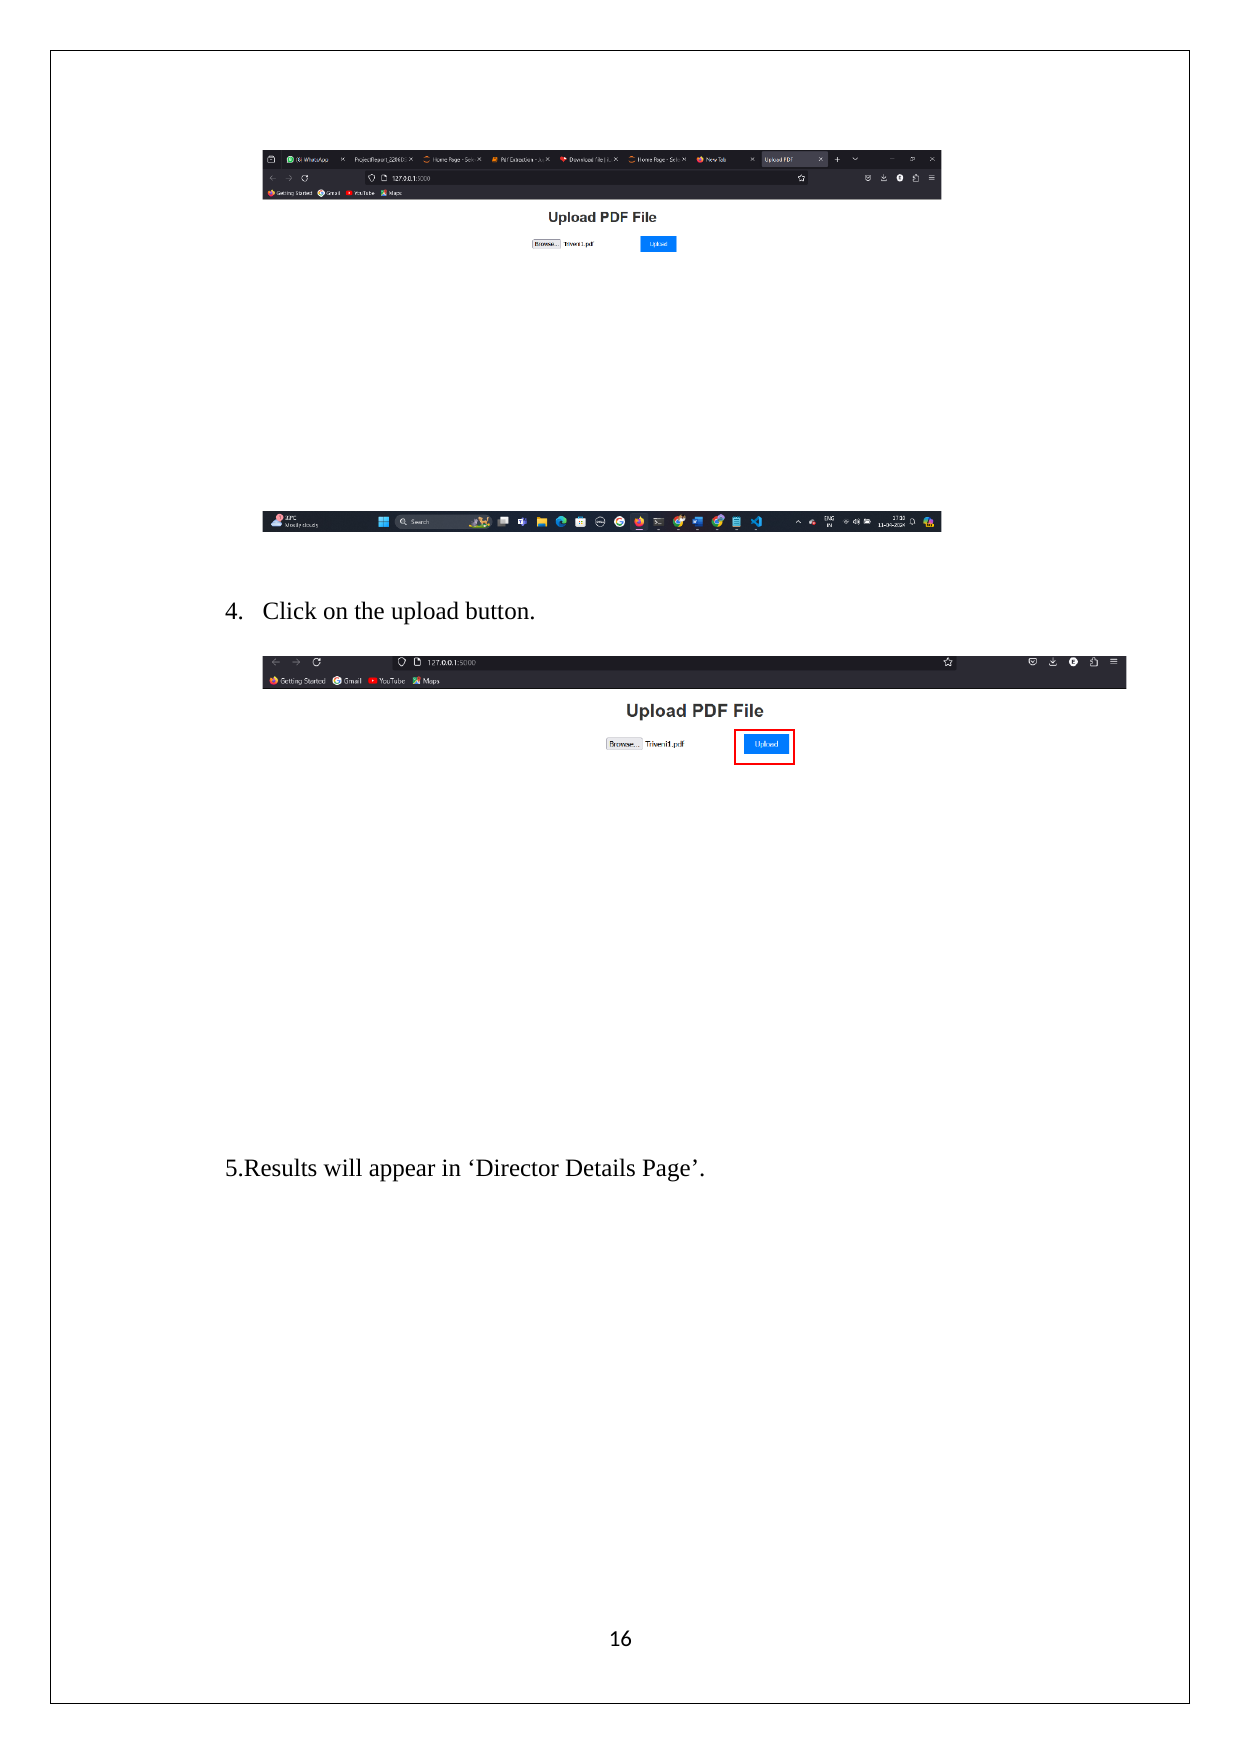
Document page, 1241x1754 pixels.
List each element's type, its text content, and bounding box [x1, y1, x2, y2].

picture [262, 150, 942, 532]
list Click on the upload button. [225, 596, 1090, 625]
text 5.Results will appear in ‘Director Details Page’. [150, 1153, 1090, 1182]
picture [262, 656, 1127, 1067]
